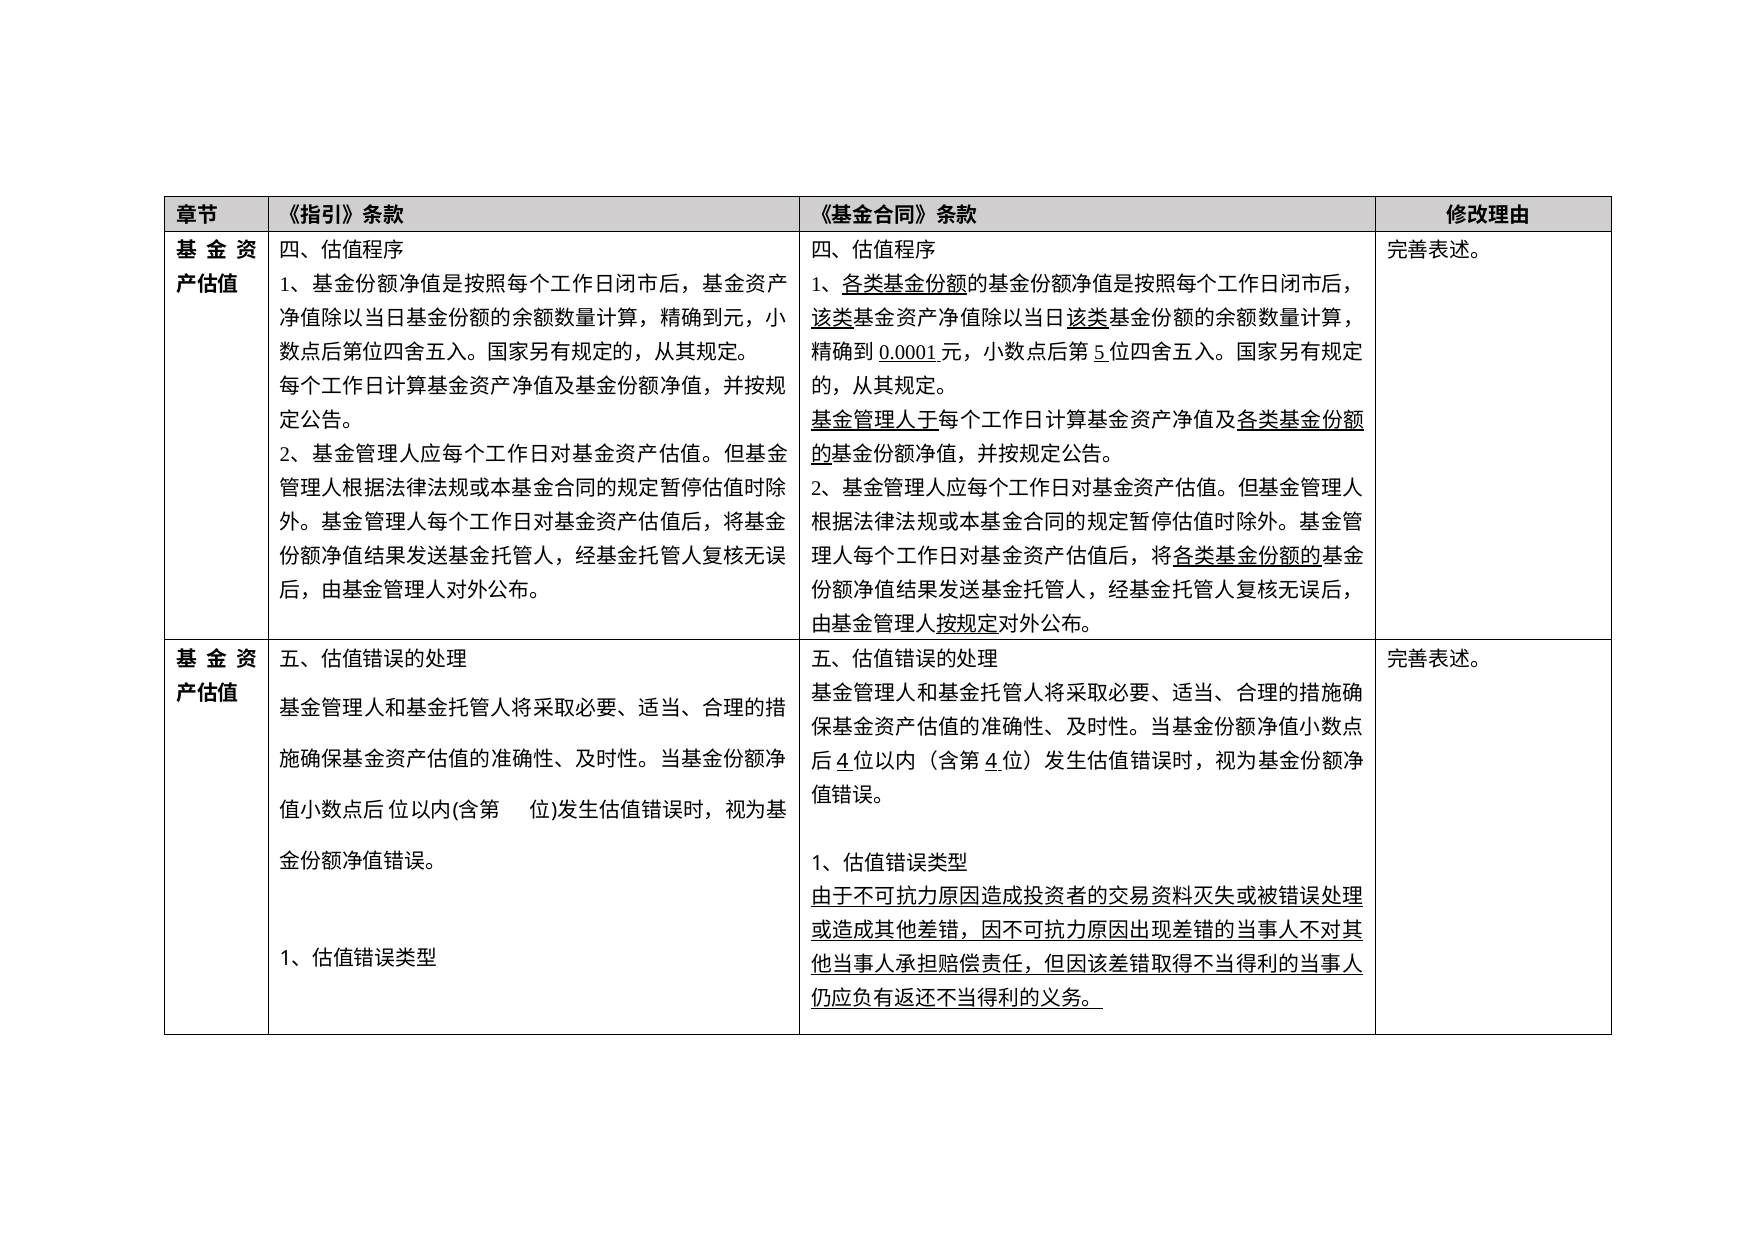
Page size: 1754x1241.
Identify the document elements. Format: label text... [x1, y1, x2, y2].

table_cell 完善表述。 [1376, 640, 1611, 1034]
table_header 修改理由 [1376, 197, 1611, 231]
table_header 《基金合同》条款 [800, 197, 1375, 231]
table_cell 基金资产估值 [165, 640, 268, 1034]
table_cell 基金资产估值 [165, 232, 268, 639]
table_header 章节 [165, 197, 268, 231]
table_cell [800, 640, 1375, 1034]
table_cell 四、估值程序 1、各类基金份额的基金份额净值是按照每个工作日闭市后，该类基金资产净值除以当日该类基金份额的余额数量计算，精确到0.0001元，小数点后第5位四舍五入。国家另有规定的，从其规定。 基金管理人于每个工作日计算基金资产净值及各类基金份额的基金份额净值，并按规定公告。 2、基金管理人应每个工作日对基金资产估值。但基金管理人根据法律法规或本基金合同的规定暂停估值时除外。基金管理人每个工作日对基金资产估值后，将各类基金份额的基金份额净值结果发送基金托管人，经基金托管人复核无误后，由基金管理人按规定对外公布。 [800, 232, 1375, 639]
table_cell 四、估值程序 1、基金份额净值是按照每个工作日闭市后，基金资产净值除以当日基金份额的余额数量计算，精确到元，小数点后第位四舍五入。国家另有规定的，从其规定。 每个工作日计算基金资产净值及基金份额净值，并按规定公告。 2、基金管理人应每个工作日对基金资产估值。但基金管理人根据法律法规或本基金合同的规定暂停估值时除外。基金管理人每个工作日对基金资产估值后，将基金份额净值结果发送基金托管人，经基金托管人复核无误后，由基金管理人对外公布。 [269, 232, 799, 639]
table_cell 完善表述。 [1376, 232, 1611, 639]
table_header 《指引》条款 [269, 197, 799, 231]
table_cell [269, 640, 799, 1034]
